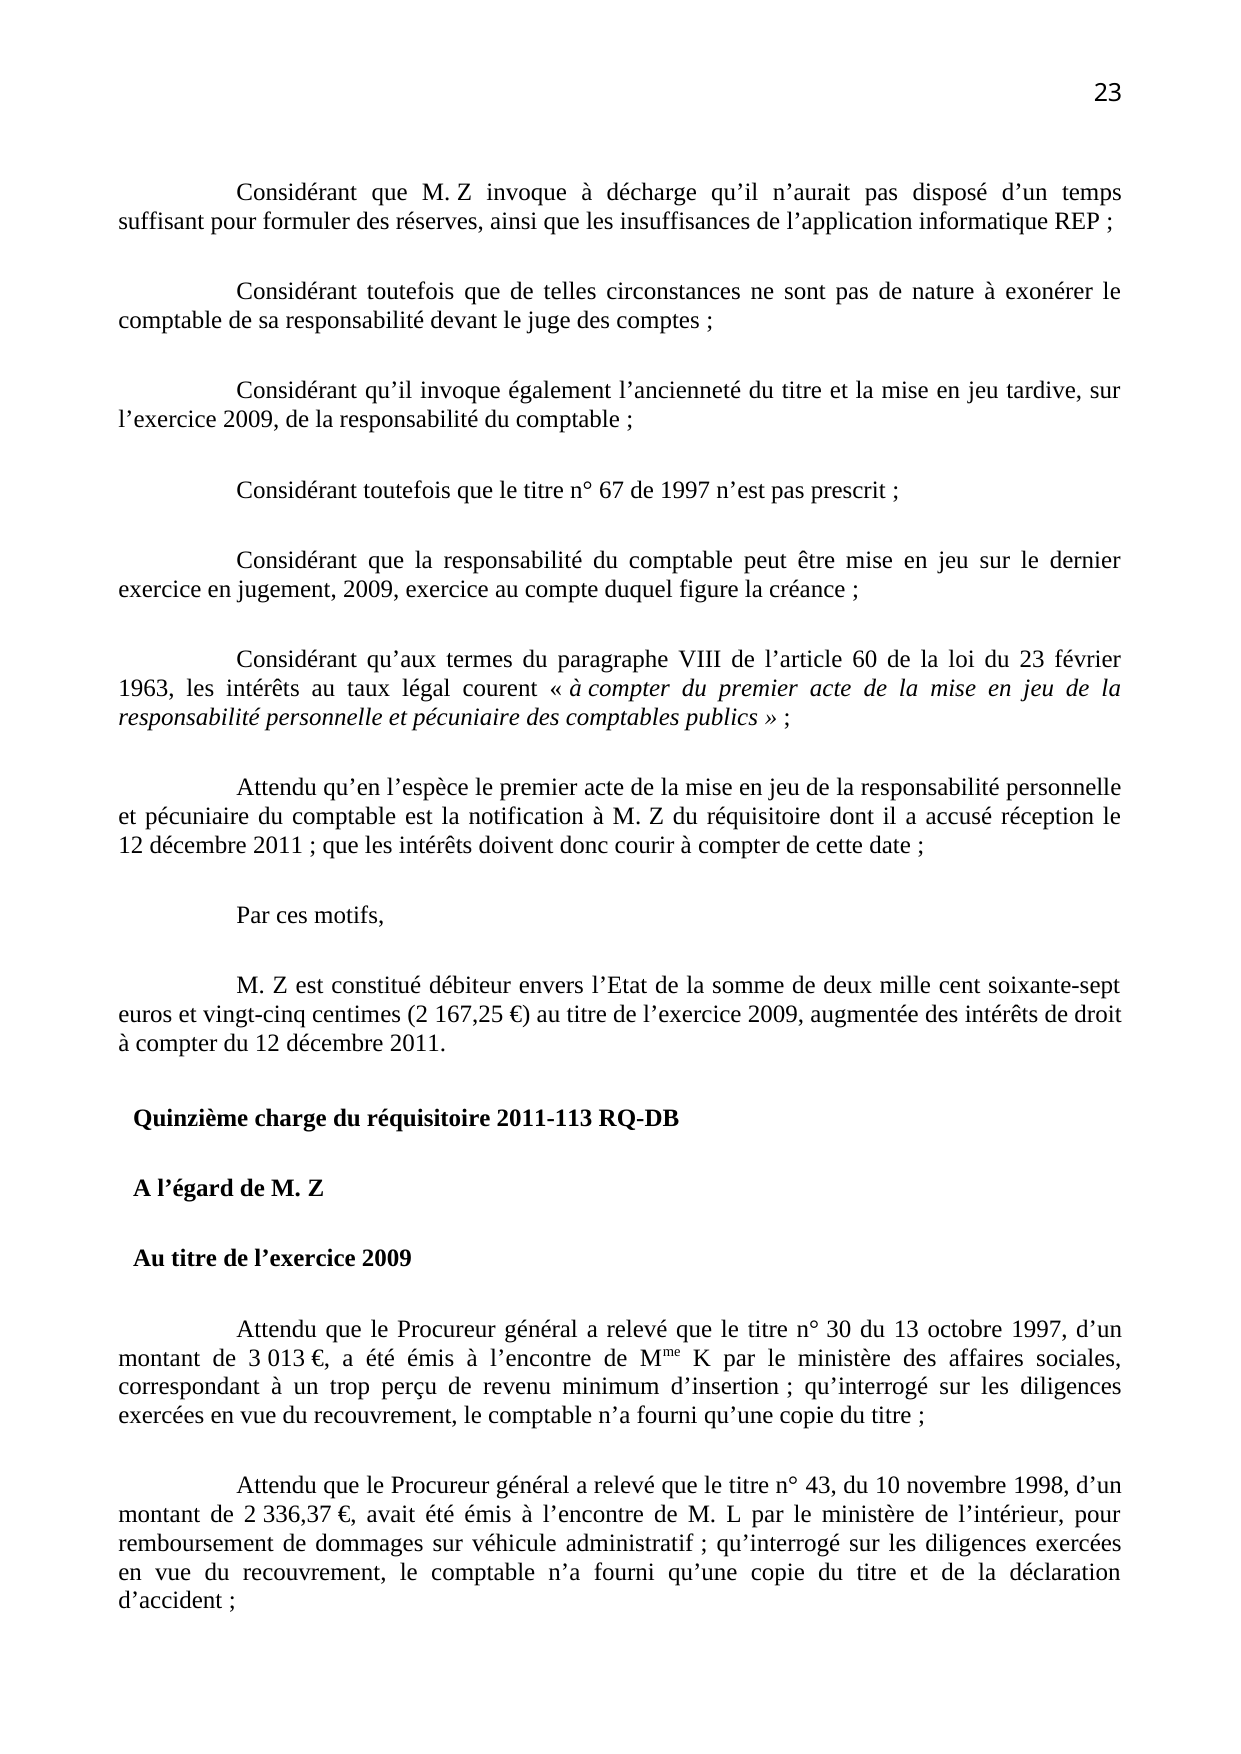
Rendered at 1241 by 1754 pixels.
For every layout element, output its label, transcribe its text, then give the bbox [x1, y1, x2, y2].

text Par ces motifs, [118, 900, 1122, 929]
text Considérant toutefois que de telles circonstances ne sont pas de nature à exonérer le comptable de sa responsabilité devant le juge des comptes ; [118, 276, 1122, 334]
text Considérant qu’aux termes du paragraphe VIII de l’article 60 de la loi du 23 février 1963, les intérêts au taux légal courent « à compter du premier acte de la mise en jeu de la responsabilité personnelle et pécuniaire des comptables publics » ; [118, 644, 1122, 731]
text Considérant qu’il invoque également l’ancienneté du titre et la mise en jeu tardive, sur l’exercice 2009, de la responsabilité du comptable ; [118, 376, 1122, 433]
text Attendu que le Procureur général a relevé que le titre n° 30 du 13 octobre 1997, d’un montant de 3 013 €, a été émis à l’encontre de Mme K par le ministère des affaires sociales, correspondant à un trop perçu de revenu minimum d’insertion ; qu’interrogé sur les diligences exercées en vue du recouvrement, le comptable n’a fourni qu’une copie du titre ; [118, 1314, 1122, 1429]
text Quinzième charge du réquisitoire 2011-113 RQ-DB [59, 1103, 1122, 1131]
text M. Z est constitué débiteur envers l’Etat de la somme de deux mille cent soixante-sept euros et vingt-cinq centimes (2 167,25 €) au titre de l’exercice 2009, augmentée des intérêts de droit à compter du 12 décembre 2011. [118, 971, 1122, 1057]
text Considérant toutefois que le titre n° 67 de 1997 n’est pas prescrit ; [118, 475, 1122, 503]
text Considérant que la responsabilité du comptable peut être mise en jeu sur le dernier exercice en jugement, 2009, exercice au compte duquel figure la créance ; [118, 545, 1122, 603]
text Au titre de l’exercice 2009 [59, 1243, 1122, 1272]
text Attendu que le Procureur général a relevé que le titre n° 43, du 10 novembre 1998, d’un montant de 2 336,37 €, avait été émis à l’encontre de M. L par le ministère de l’intérieur, pour remboursement de dommages sur véhicule administratif ; qu’interrogé sur les diligences exercées en vue du recouvrement, le comptable n’a fourni qu’une copie du titre et de la déclaration d’accident ; [118, 1471, 1122, 1614]
text A l’égard de M. Z [59, 1173, 1122, 1202]
text Attendu qu’en l’espèce le premier acte de la mise en jeu de la responsabilité personnelle et pécuniaire du comptable est la notification à M. Z du réquisitoire dont il a accusé réception le 12 décembre 2011 ; que les intérêts doivent donc courir à compter de cette date ; [118, 772, 1122, 858]
text Considérant que M. Z invoque à décharge qu’il n’aurait pas disposé d’un temps suffisant pour formuler des réserves, ainsi que les insuffisances de l’application informatique REP ; [118, 177, 1122, 235]
